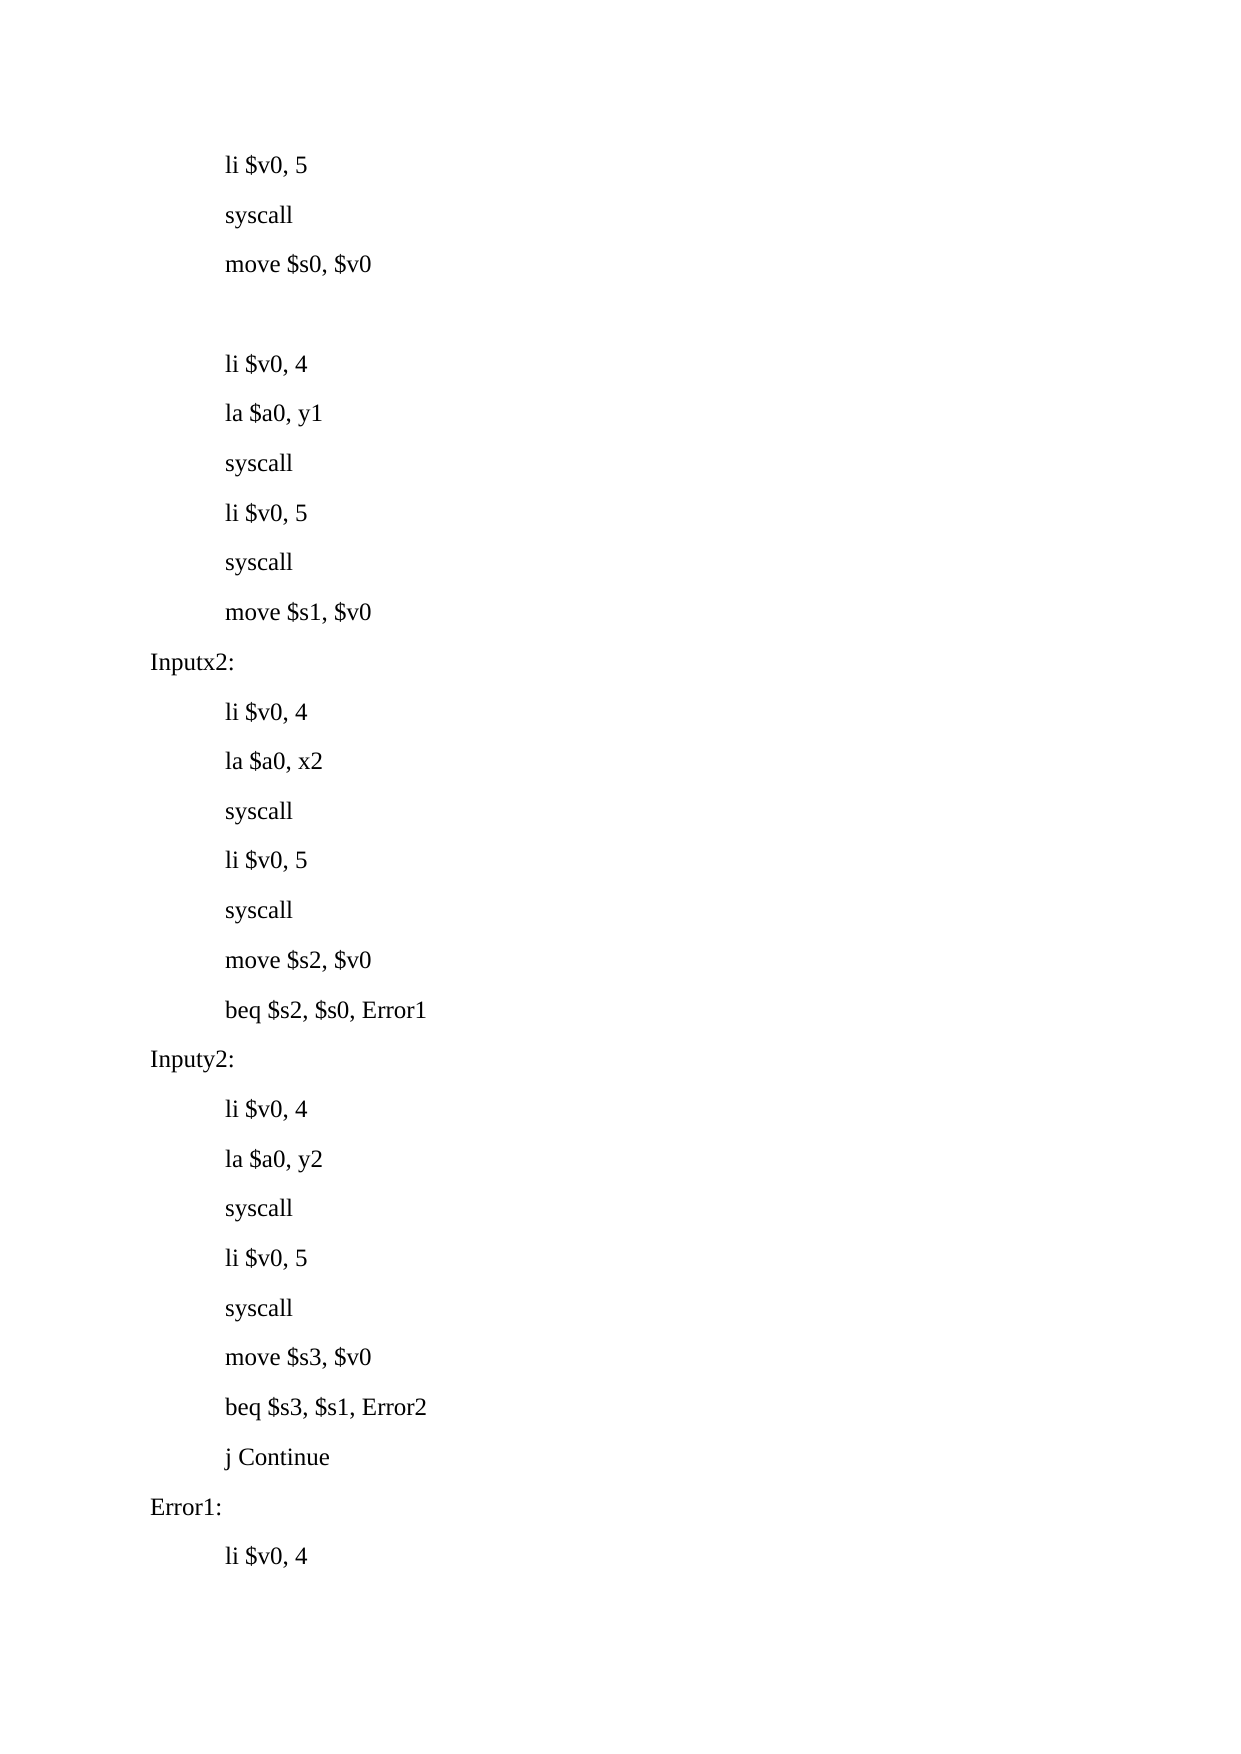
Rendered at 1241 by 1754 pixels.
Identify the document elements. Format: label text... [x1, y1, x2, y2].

text li $v0, 5 [150, 498, 1090, 527]
text move $s3, $v0 [150, 1342, 1090, 1371]
text syscall [150, 895, 1090, 924]
text beq $s2, $s0, Error1 [150, 995, 1090, 1023]
text li $v0, 5 [150, 150, 1090, 179]
text Inputx2: [150, 647, 1090, 676]
text syscall [150, 796, 1090, 825]
text move $s0, $v0 [150, 249, 1090, 278]
text la $a0, y2 [150, 1144, 1090, 1172]
text syscall [150, 1293, 1090, 1322]
text la $a0, y1 [150, 398, 1090, 427]
text j Continue [150, 1442, 1090, 1471]
text move $s1, $v0 [150, 597, 1090, 626]
text syscall [150, 200, 1090, 228]
text li $v0, 4 [150, 697, 1090, 725]
text li $v0, 4 [150, 1541, 1090, 1570]
text beq $s3, $s1, Error2 [150, 1392, 1090, 1421]
text syscall [150, 448, 1090, 477]
text li $v0, 5 [150, 846, 1090, 874]
text li $v0, 4 [150, 1094, 1090, 1123]
text Inputy2: [150, 1044, 1090, 1073]
text Error1: [150, 1492, 1090, 1520]
text move $s2, $v0 [150, 945, 1090, 974]
text syscall [150, 547, 1090, 576]
text li $v0, 4 [150, 349, 1090, 377]
text syscall [150, 1193, 1090, 1222]
text la $a0, x2 [150, 746, 1090, 775]
text li $v0, 5 [150, 1243, 1090, 1272]
